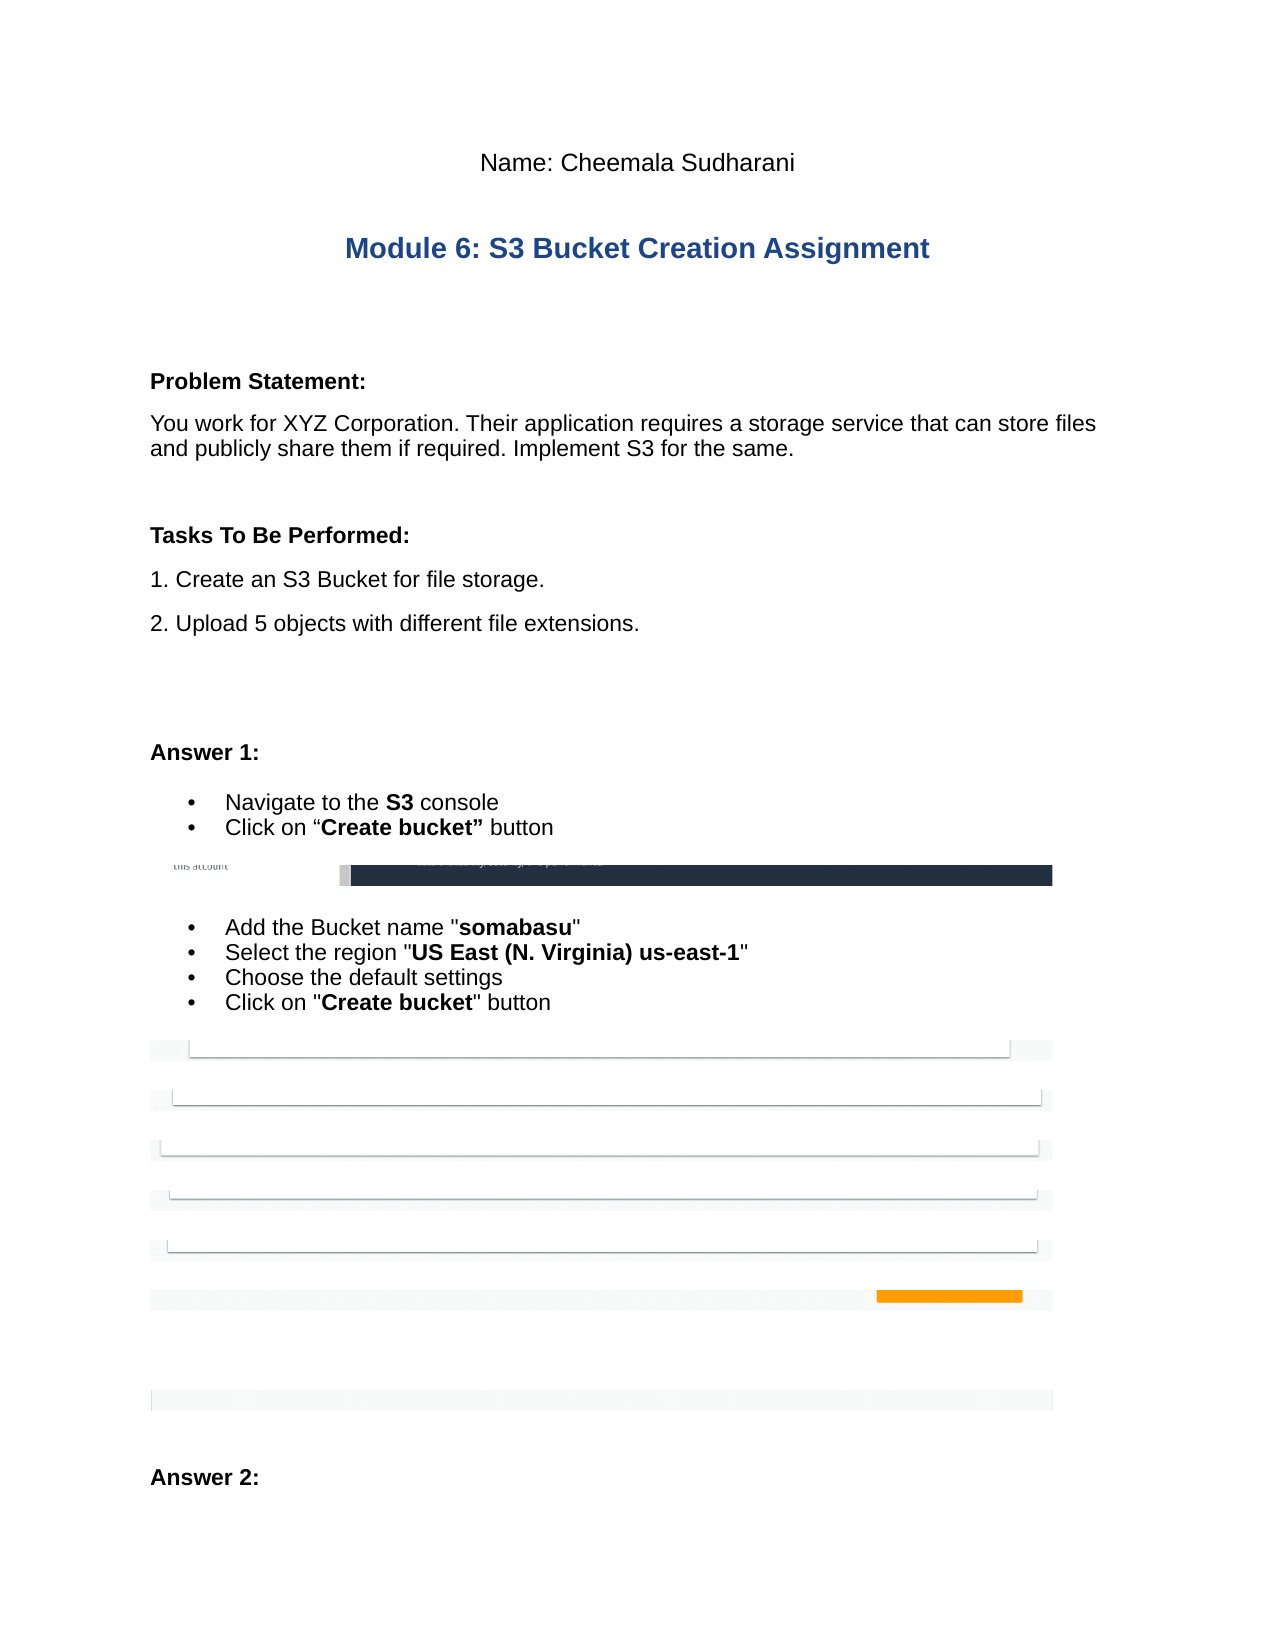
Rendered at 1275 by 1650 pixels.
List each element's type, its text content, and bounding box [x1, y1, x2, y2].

text Answer 2: [150, 1465, 1125, 1490]
text Problem Statement: [150, 368, 1125, 395]
text You work for XYZ Corporation. Their application requires a storage service that can store files and publicly share them if required. Implement S3 for the same. [150, 412, 1125, 462]
list Choose the default settings [187, 965, 1125, 990]
text Tasks To Be Performed: [150, 522, 1125, 549]
text 1. Create an S3 Bucket for file storage. [150, 566, 1125, 593]
list Navigate to the S3 console [187, 790, 1125, 815]
text Answer 1: [150, 740, 1125, 765]
text Module 6: S3 Bucket Creation Assignment [150, 237, 1125, 264]
list Select the region "US East (N. Virginia) us-east-1" [187, 940, 1125, 965]
list Click on "Create bucket" button [187, 990, 1125, 1015]
list Click on “Create bucket” button [187, 815, 1125, 840]
text 2. Upload 5 objects with different file extensions. [150, 609, 1125, 636]
text Name: Cheemala Sudharani [150, 150, 1125, 177]
list Add the Bucket name "somabasu" [187, 915, 1125, 940]
